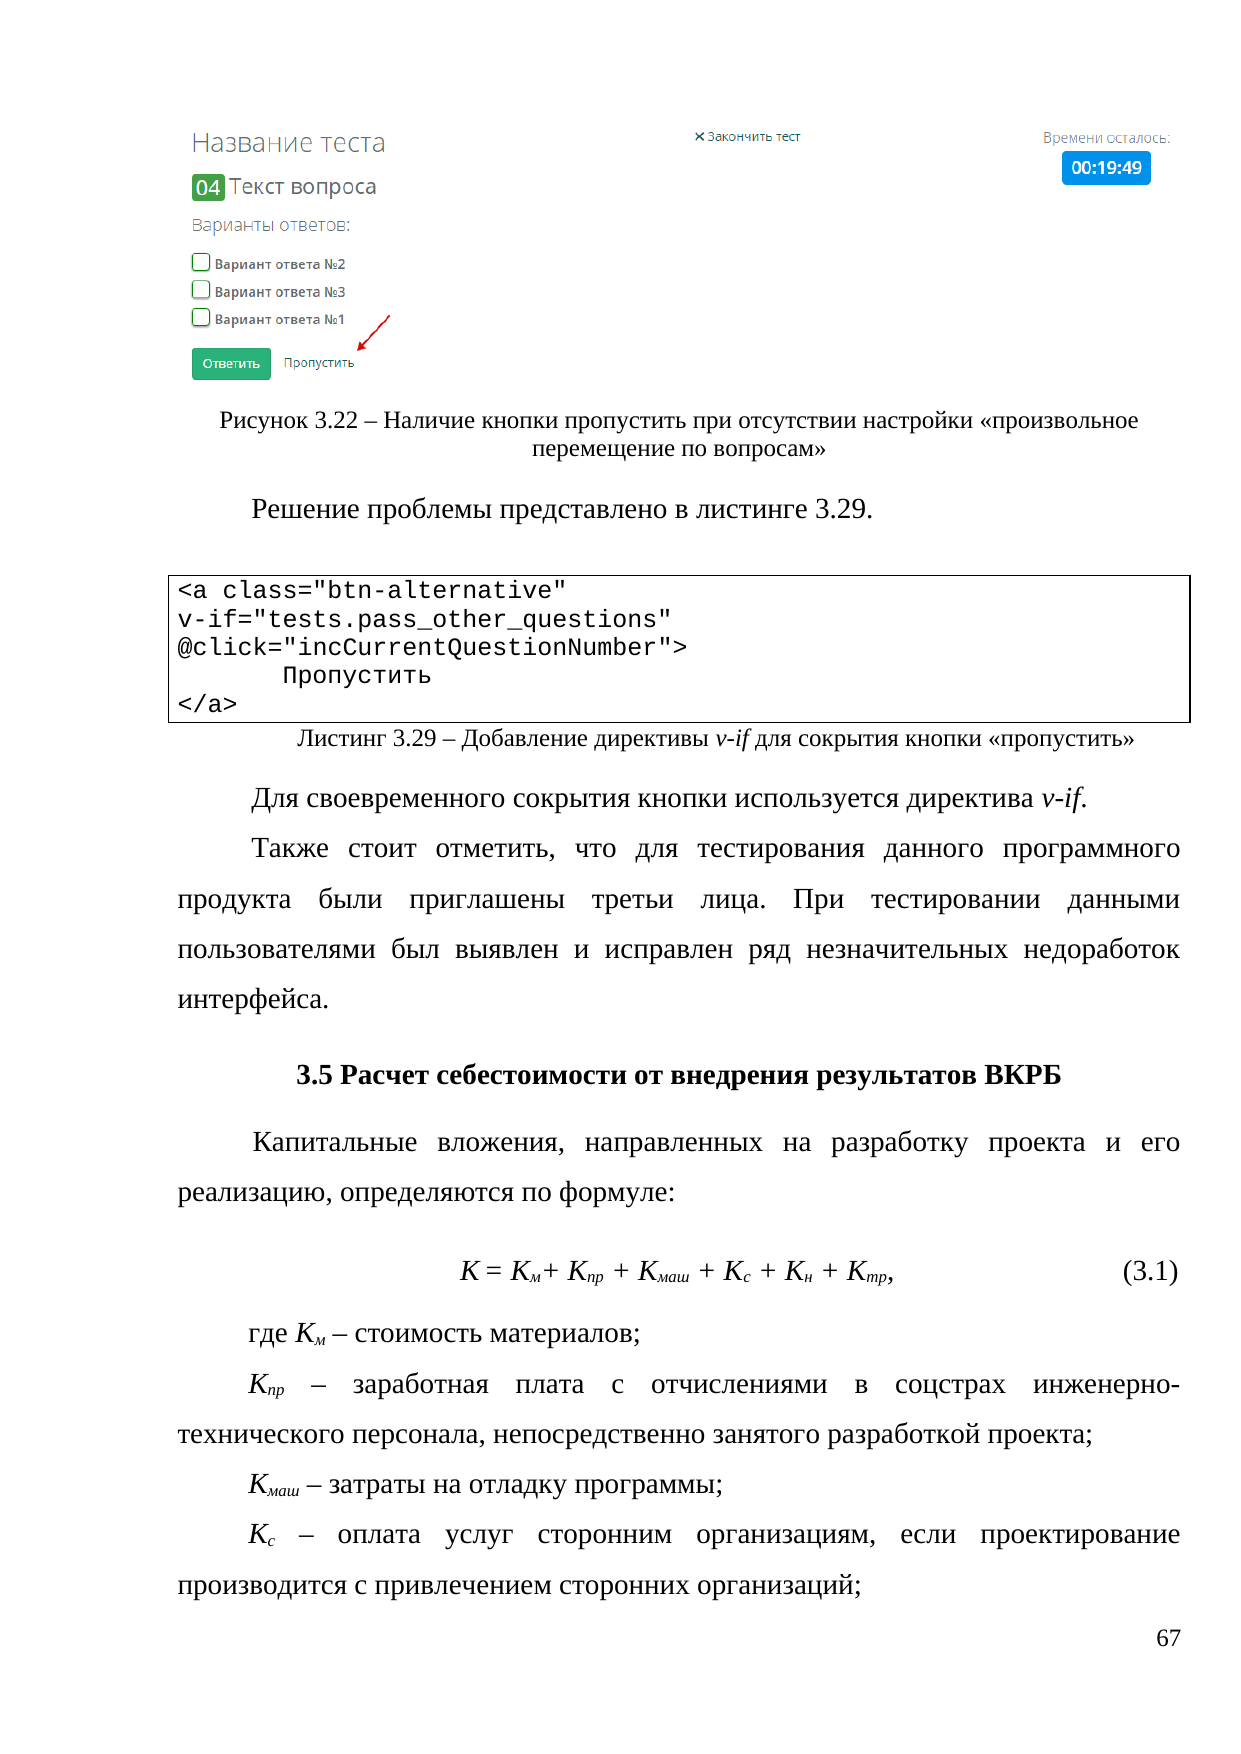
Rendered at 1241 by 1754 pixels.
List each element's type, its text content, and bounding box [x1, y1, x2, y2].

text Также стоит отметить, что для тестирования данного программного продукта были приглашены третьи лица. При тестировании данными пользователями был выявлен и исправлен ряд незначительных недоработок интерфейса. [177, 831, 1181, 1015]
text Пропустить [177, 663, 1181, 688]
text К = Км+ Кпр + Кмаш + Кс + Кн + Ктр, (3.1) [328, 1253, 1181, 1287]
text Листинг 3.29 – Добавление директивы v-if для сокрытия кнопки «пропустить» [177, 723, 1181, 751]
text перемещение по вопросам» [177, 433, 1181, 462]
text Кпр – заработная плата с отчислениями в соцстрах инженерно-технического персонала, непосредственно занятого разработкой проекта; [177, 1366, 1181, 1449]
picture [177, 118, 1182, 391]
text Рисунок 3.22 – Наличие кнопки пропустить при отсутствии настройки «произвольное [177, 405, 1181, 433]
text v-if="tests.pass_other_questions" [177, 606, 1181, 634]
text Кс – оплата услуг сторонним организациям, если проектирование производится с привлечением сторонних организаций; [177, 1517, 1181, 1601]
text Кмаш – затраты на отладку программы; [177, 1466, 1181, 1500]
text Решение проблемы представлено в листинге 3.29. [177, 491, 1181, 524]
text Капитальные вложения, направленных на разработку проекта и его реализацию, определяются по формуле: [177, 1124, 1181, 1208]
text <a class="btn-alternative" [169, 576, 1189, 606]
text Для своевременного сокрытия кнопки используется директива v-if. [177, 780, 1181, 814]
text где Км – стоимость материалов; [177, 1315, 1181, 1349]
text 3.5 Расчет себестоимости от внедрения результатов ВКРБ [177, 1057, 1181, 1090]
text </a> [169, 688, 1189, 722]
text @click="incCurrentQuestionNumber"> [177, 634, 1181, 663]
